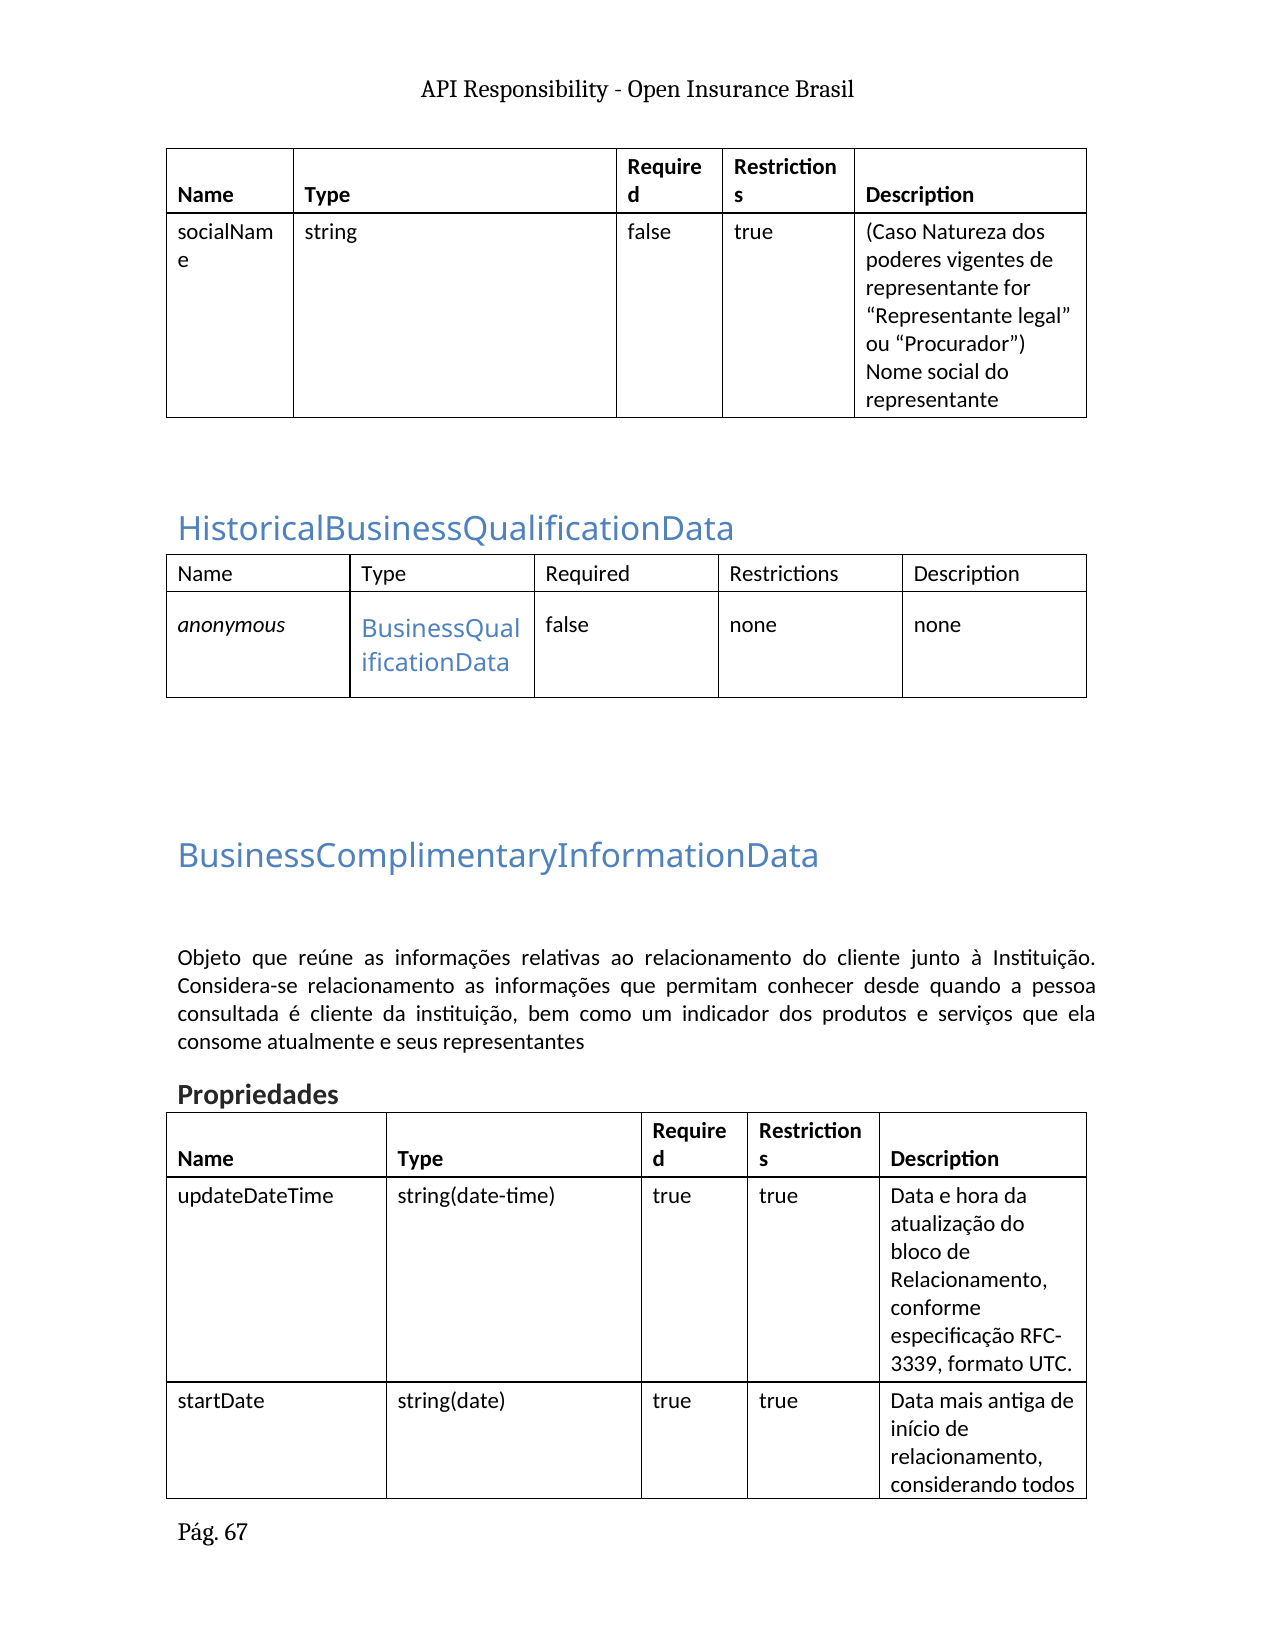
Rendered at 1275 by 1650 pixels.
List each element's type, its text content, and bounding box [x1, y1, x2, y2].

table_cell updateDateTime [167, 1178, 386, 1381]
table_header Description [880, 1113, 1086, 1176]
table_cell string(date-time) [387, 1178, 641, 1381]
table_cell (Caso Natureza dos poderes vigentes de representante for “Representante legal” ou “Procurador”) Nome social do representante [855, 214, 1086, 417]
table_header Required [535, 555, 718, 591]
table_cell true [748, 1178, 879, 1381]
table_cell string [294, 214, 616, 417]
table_header Restrictions [723, 149, 854, 212]
table_cell string(date) [387, 1383, 641, 1498]
table_header Required [642, 1113, 747, 1176]
subtitle HistoricalBusinessQualificationData [177, 505, 1098, 550]
table_cell none [719, 592, 902, 697]
table_header Restrictions [719, 555, 902, 591]
table_cell false [535, 592, 718, 697]
table_header Name [167, 149, 293, 212]
table_cell none [903, 592, 1086, 697]
table_cell true [642, 1383, 747, 1498]
table_cell startDate [167, 1383, 386, 1498]
table_cell socialName [167, 214, 293, 417]
table_cell false [617, 214, 722, 417]
subtitle Propriedades [177, 1076, 1098, 1112]
table_header Name [167, 555, 349, 591]
subtitle BusinessComplimentaryInformationData [177, 832, 1098, 877]
table_cell anonymous [167, 592, 349, 697]
table_header Required [617, 149, 722, 212]
text Objeto que reúne as informações relativas ao relacionamento do cliente junto à Instituição. Considera-se relacionamento as informações que permitam conhecer desde quando a pessoa consultada é cliente da instituição, bem como um indicador dos produtos e serviços que ela consome atualmente e seus representantes [177, 943, 1098, 1055]
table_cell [880, 1383, 1086, 1498]
table_cell BusinessQualificationData [351, 592, 534, 697]
table_header Description [855, 149, 1086, 212]
table_header Type [294, 149, 616, 212]
table_header Name [167, 1113, 386, 1176]
table_header Type [351, 555, 534, 591]
table_header Type [387, 1113, 641, 1176]
table_cell Data e hora da atualização do bloco de Relacionamento, conforme especificação RFC-3339, formato UTC. [880, 1178, 1086, 1381]
table_cell true [748, 1383, 879, 1498]
table_cell true [723, 214, 854, 417]
table_header Restrictions [748, 1113, 879, 1176]
table_header Description [903, 555, 1086, 591]
table_cell true [642, 1178, 747, 1381]
